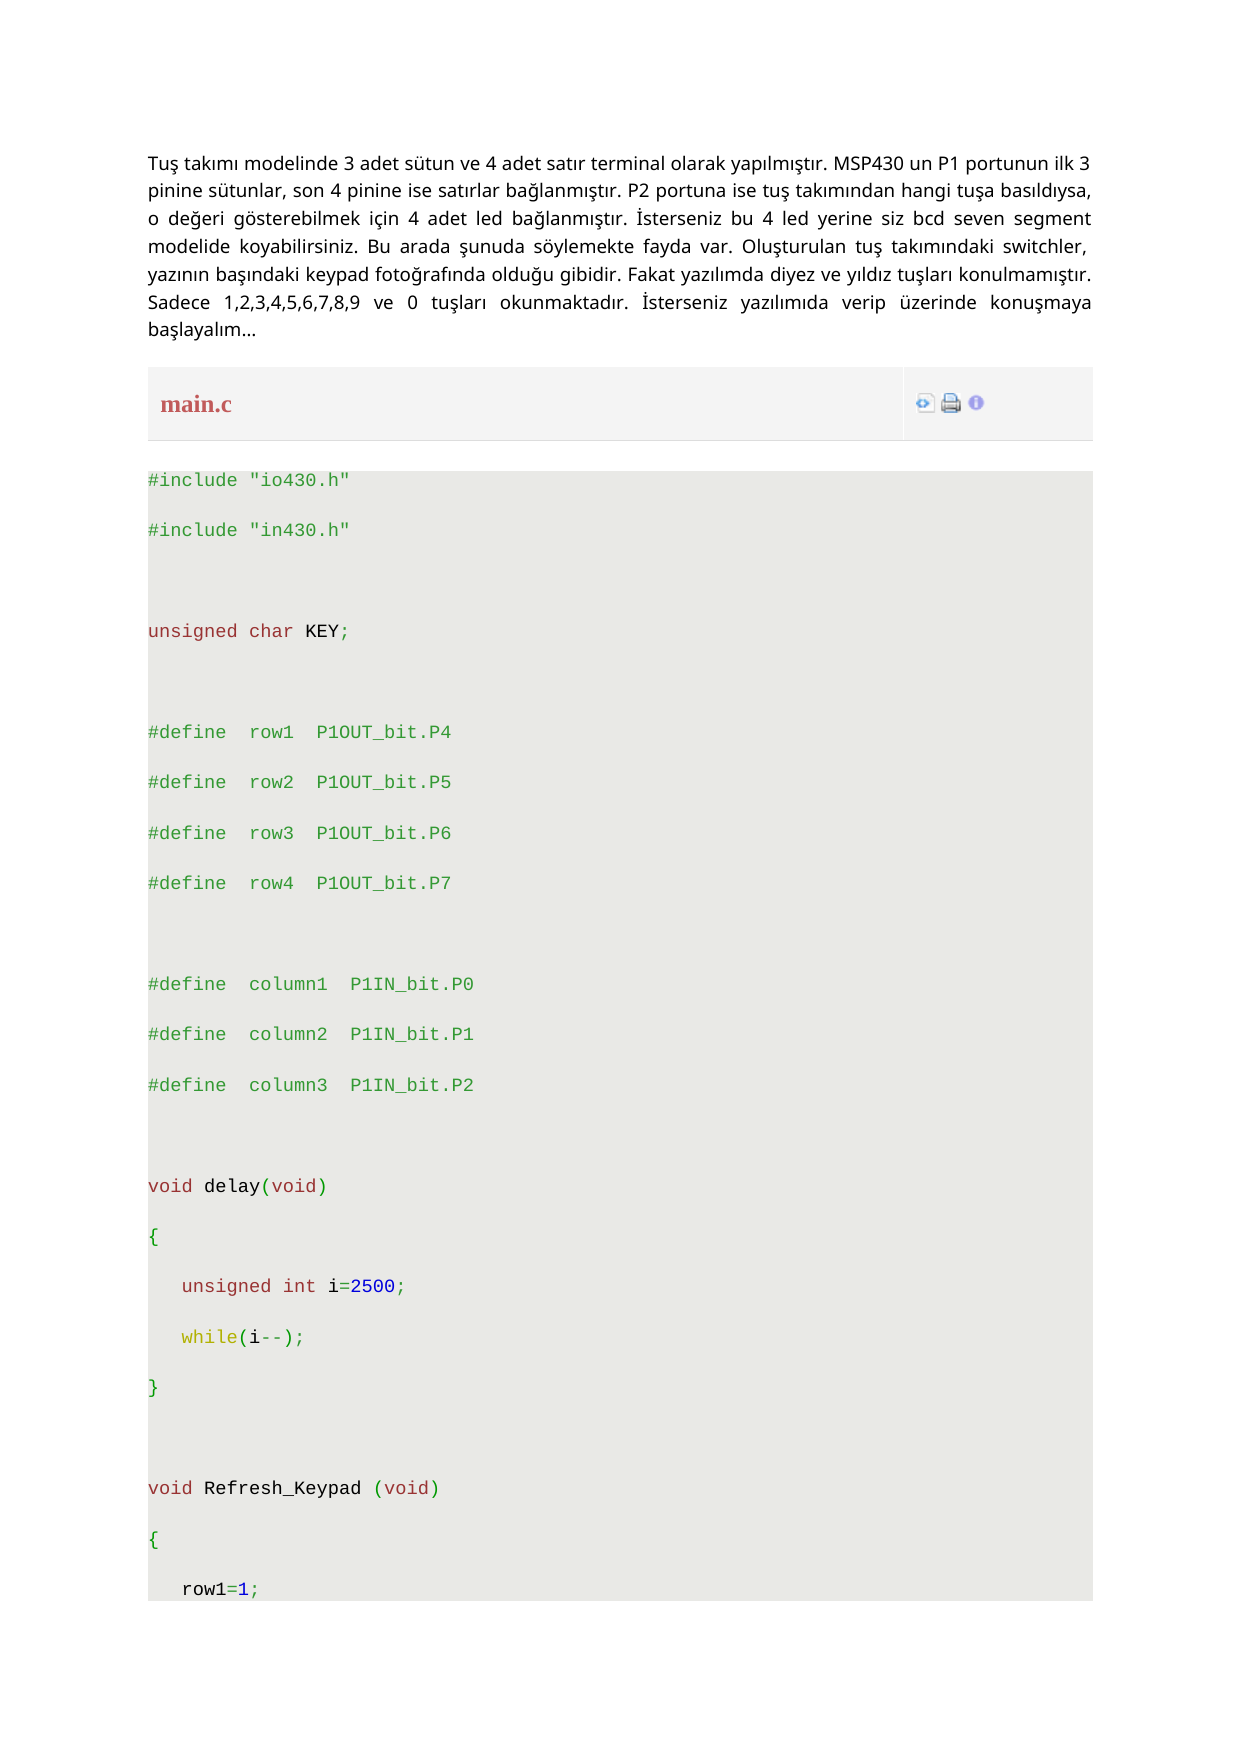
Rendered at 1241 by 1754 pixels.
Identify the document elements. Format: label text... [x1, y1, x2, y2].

text unsigned int i=2500; [148, 1277, 1093, 1298]
text #define row4 P1OUT_bit.P7 [148, 874, 1093, 895]
text #define column3 P1IN_bit.P2 [148, 1076, 1093, 1097]
text } [148, 1378, 1093, 1399]
picture [941, 393, 961, 413]
text unsigned char KEY; [148, 622, 1093, 643]
table_header [904, 367, 1093, 440]
text #define row1 P1OUT_bit.P4 [148, 723, 1093, 744]
text #define column1 P1IN_bit.P0 [148, 975, 1093, 996]
table_header main.c [148, 367, 903, 440]
text void Refresh_Keypad (void) [148, 1479, 1093, 1500]
text #include "in430.h" [148, 521, 1093, 542]
picture [966, 393, 987, 413]
text #define column2 P1IN_bit.P1 [148, 1025, 1093, 1046]
text Tuş takımı modelinde 3 adet sütun ve 4 adet satır terminal olarak yapılmıştır. MSP430 un P1 portunun ilk 3 pinine sütunlar, son 4 pinine ise satırlar bağlanmıştır. P2 portuna ise tuş takımından hangi tuşa basıldıysa, o değeri gösterebilmek için 4 adet led bağlanmıştır. İsterseniz bu 4 led yerine siz bcd seven segment modelide koyabilirsiniz. Bu arada şunuda söylemekte fayda var. Oluşturulan tuş takımındaki switchler, yazının başındaki keypad fotoğrafında olduğu gibidir. Fakat yazılımda diyez ve yıldız tuşları konulmamıştır. Sadece 1,2,3,4,5,6,7,8,9 ve 0 tuşları okunmaktadır. İsterseniz yazılımıda verip üzerinde konuşmaya başlayalım… [148, 148, 1093, 342]
text row1=1; [148, 1580, 1093, 1601]
text #include "io430.h" [148, 471, 1093, 492]
picture [916, 393, 936, 413]
text #define row3 P1OUT_bit.P6 [148, 823, 1093, 845]
text { [148, 1529, 1093, 1551]
text { [148, 1227, 1093, 1248]
text while(i--); [148, 1328, 1093, 1349]
text void delay(void) [148, 1176, 1093, 1198]
text #define row2 P1OUT_bit.P5 [148, 773, 1093, 794]
